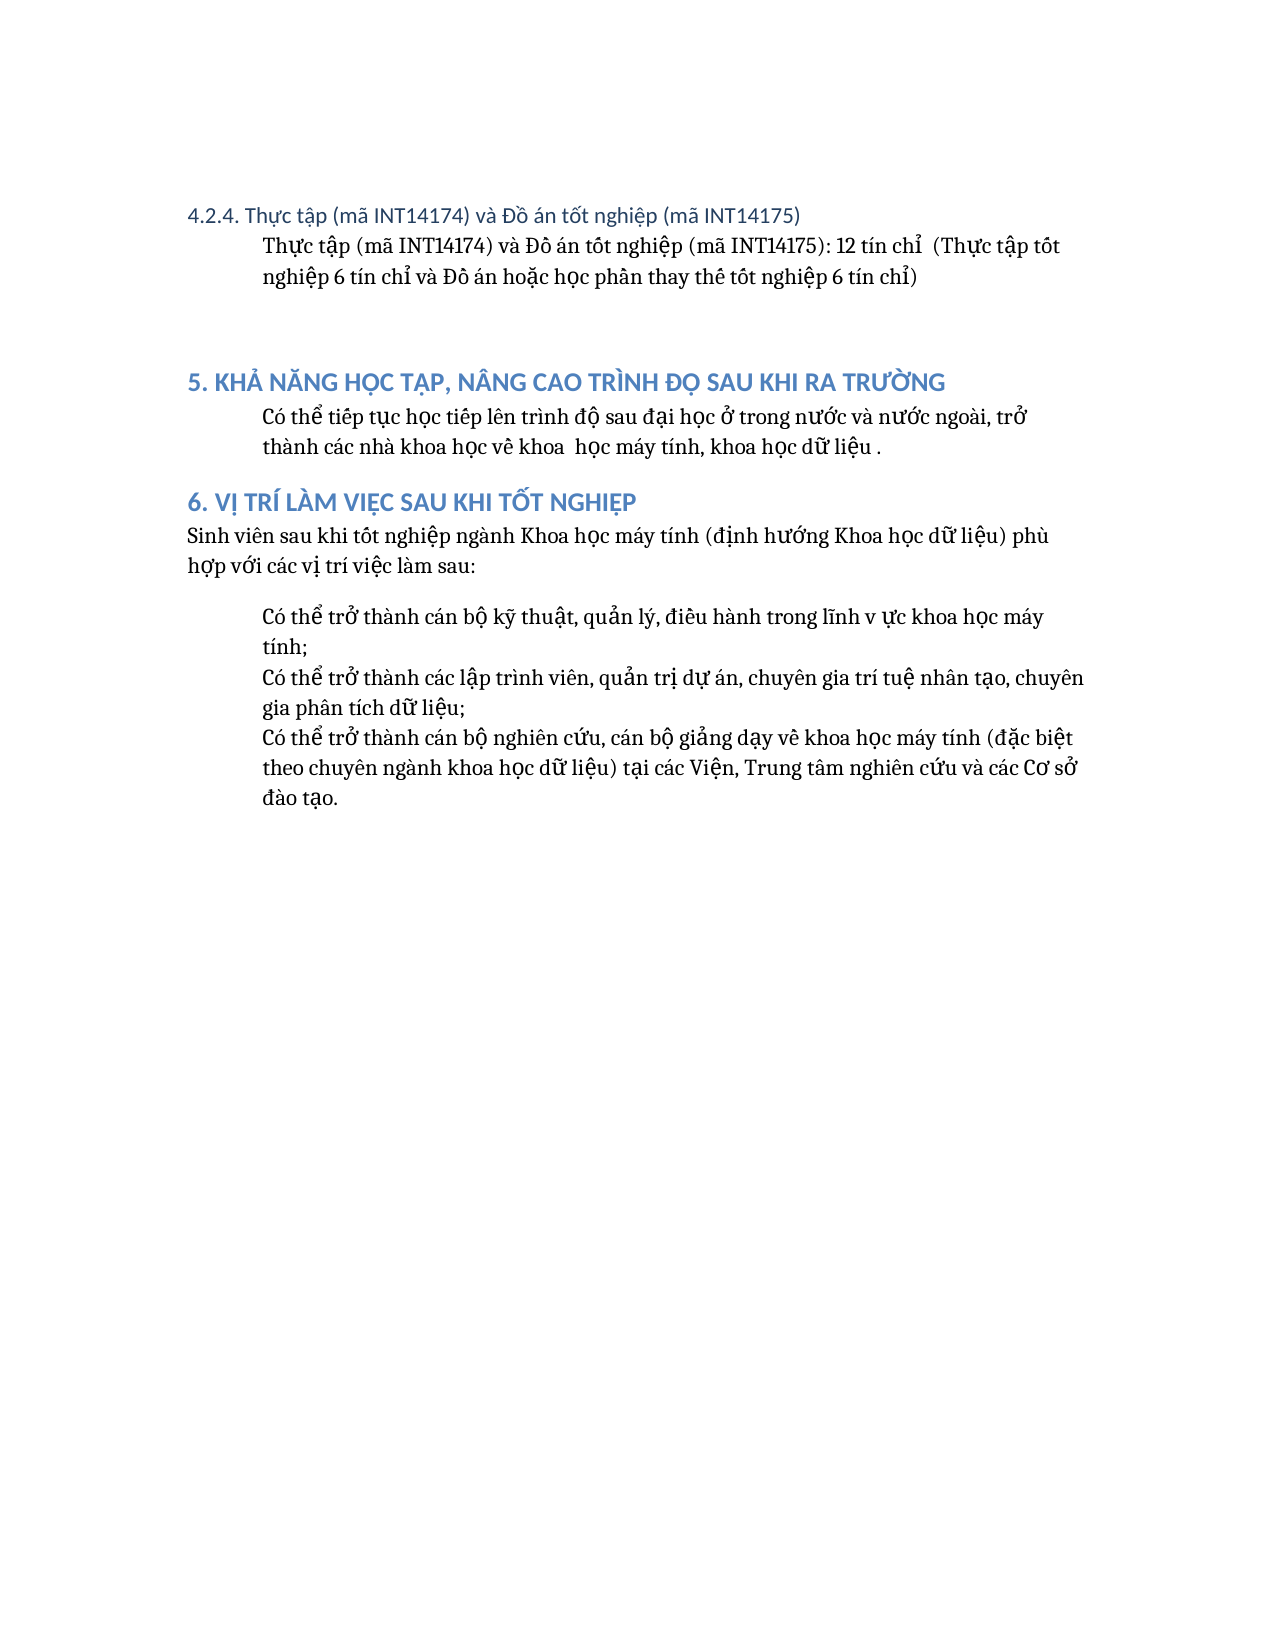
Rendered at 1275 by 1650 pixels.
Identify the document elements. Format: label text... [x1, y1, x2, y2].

list Thực tập (mã INT14174) và Đồ án tốt nghiệp (mã INT14175): 12 tín chỉ (Thực tập tốt nghiệp 6 tín chỉ và Đồ án hoặc học phần thay thế tốt nghiệp 6 tín chỉ) [262, 233, 1087, 290]
list Có thể trở thành các lập trình viên, quản trị dự án, chuyên gia trí tuệ nhân tạo, chuyên gia phân tích dữ liệu; [262, 664, 1087, 721]
text Sinh viên sau khi tốt nghiệp ngành Khoa học máy tính (định hướng Khoa học dữ liệu) phù hợp với các vị trí việc làm sau: [187, 523, 1087, 579]
list Có thể trở thành cán bộ kỹ thuật, quản lý, điều hành trong lĩnh v ực khoa học máy tính; [262, 604, 1087, 660]
subtitle 5. KHẢ NĂNG HỌC TẬP, NÂNG CAO TRÌNH ĐỘ SAU KHI RA TRƯỜNG [187, 366, 1087, 398]
subtitle 6. VỊ TRÍ LÀM VIỆC SAU KHI TỐT NGHIỆP [187, 485, 1087, 518]
list Có thể tiếp tục học tiếp lên trình độ sau đại học ở trong nước và nước ngoài, trở thành các nhà khoa học về khoa học máy tính, khoa học dữ liệu . [262, 403, 1087, 460]
subtitle 4.2.4. Thực tập (mã INT14174) và Đồ án tốt nghiệp (mã INT14175) [187, 201, 1087, 229]
list Có thể trở thành cán bộ nghiên cứu, cán bộ giảng dạy về khoa học máy tính (đặc biệt theo chuyên ngành khoa học dữ liệu) tại các Viện, Trung tâm nghiên cứu và các Cơ sở đào tạo. [262, 725, 1087, 811]
